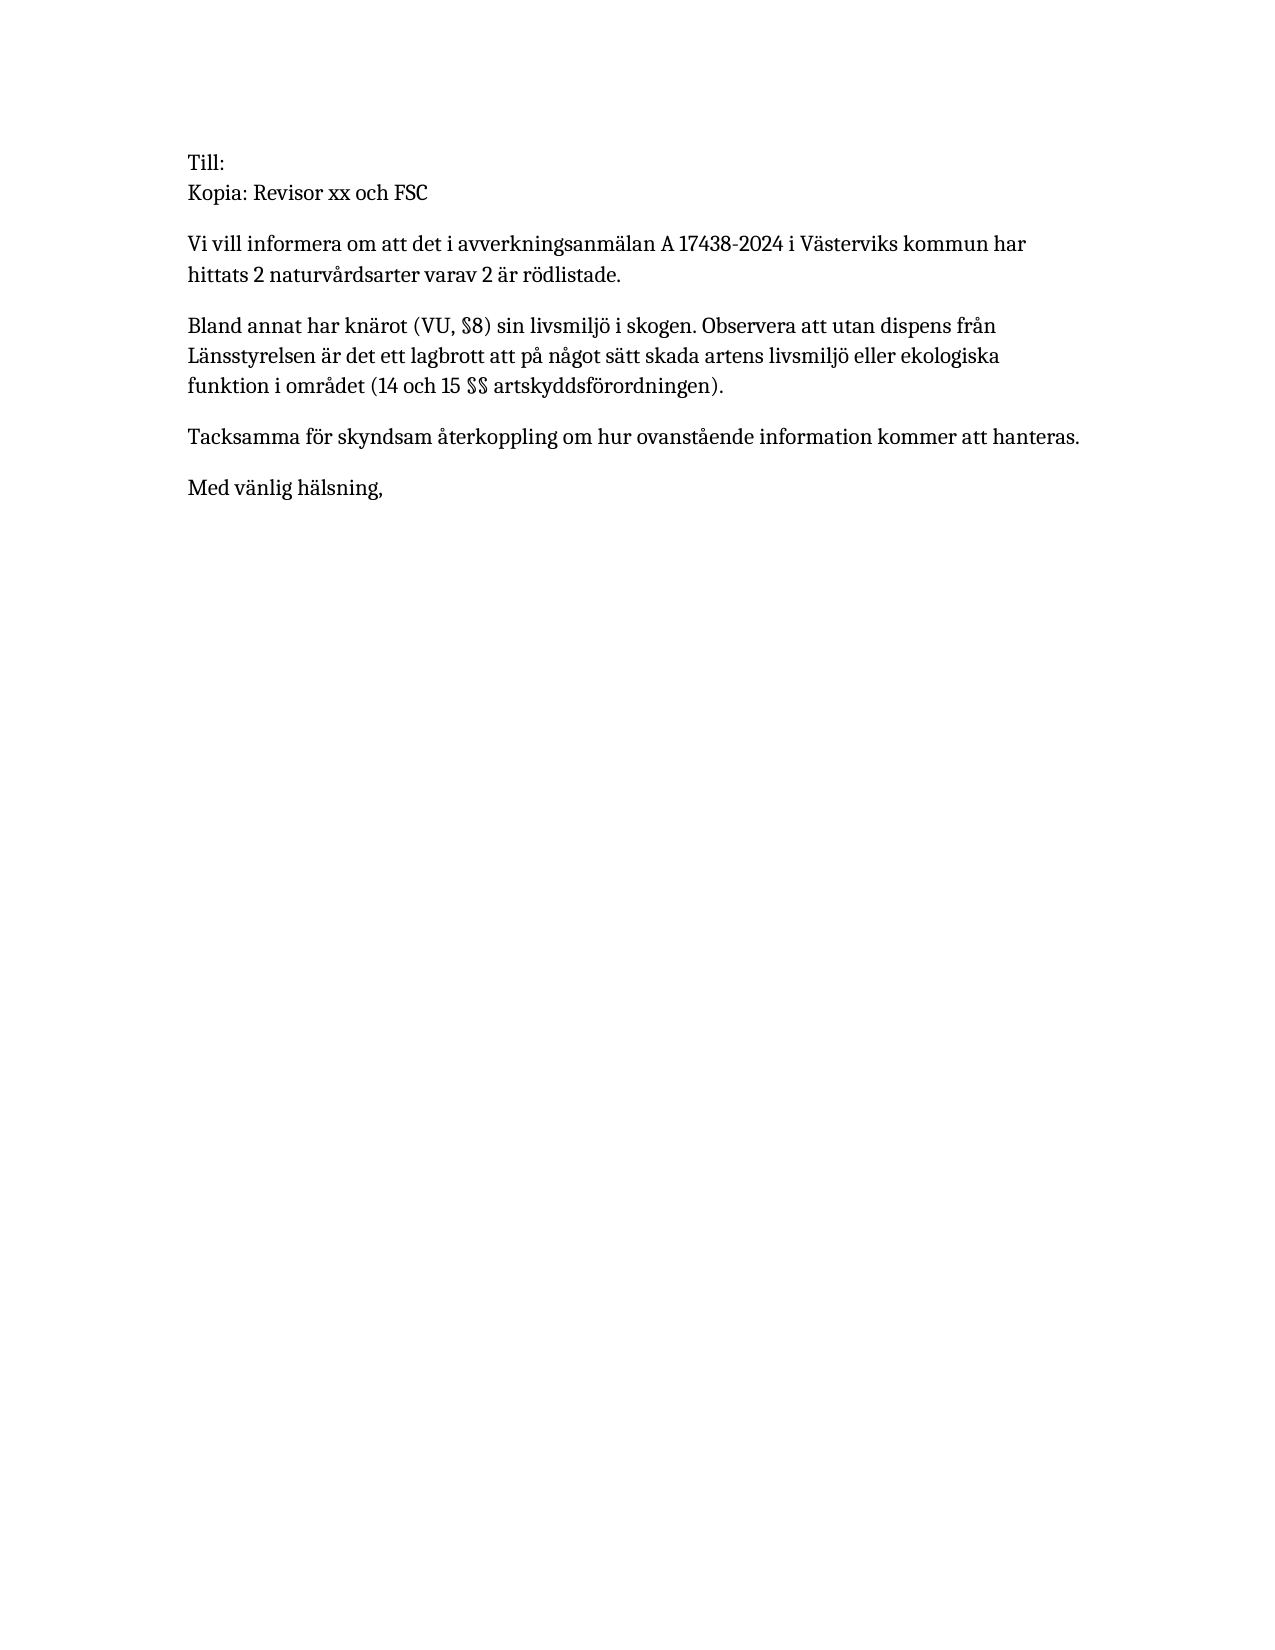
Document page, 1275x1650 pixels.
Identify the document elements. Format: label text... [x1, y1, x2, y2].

text Vi vill informera om att det i avverkningsanmälan A 17438-2024 i Västerviks kommun har hittats 2 naturvårdsarter varav 2 är rödlistade. [187, 231, 1087, 288]
text Bland annat har knärot (VU, §8) sin livsmiljö i skogen. Observera att utan dispens från Länsstyrelsen är det ett lagbrott att på något sätt skada artens livsmiljö eller ekologiska funktion i området (14 och 15 §§ artskyddsförordningen). [187, 312, 1087, 399]
text Till: Kopia: Revisor xx och FSC [187, 150, 1087, 207]
text Tacksamma för skyndsam återkoppling om hur ovanstående information kommer att hanteras. [187, 424, 1087, 450]
text Med vänlig hälsning, [187, 475, 1087, 532]
